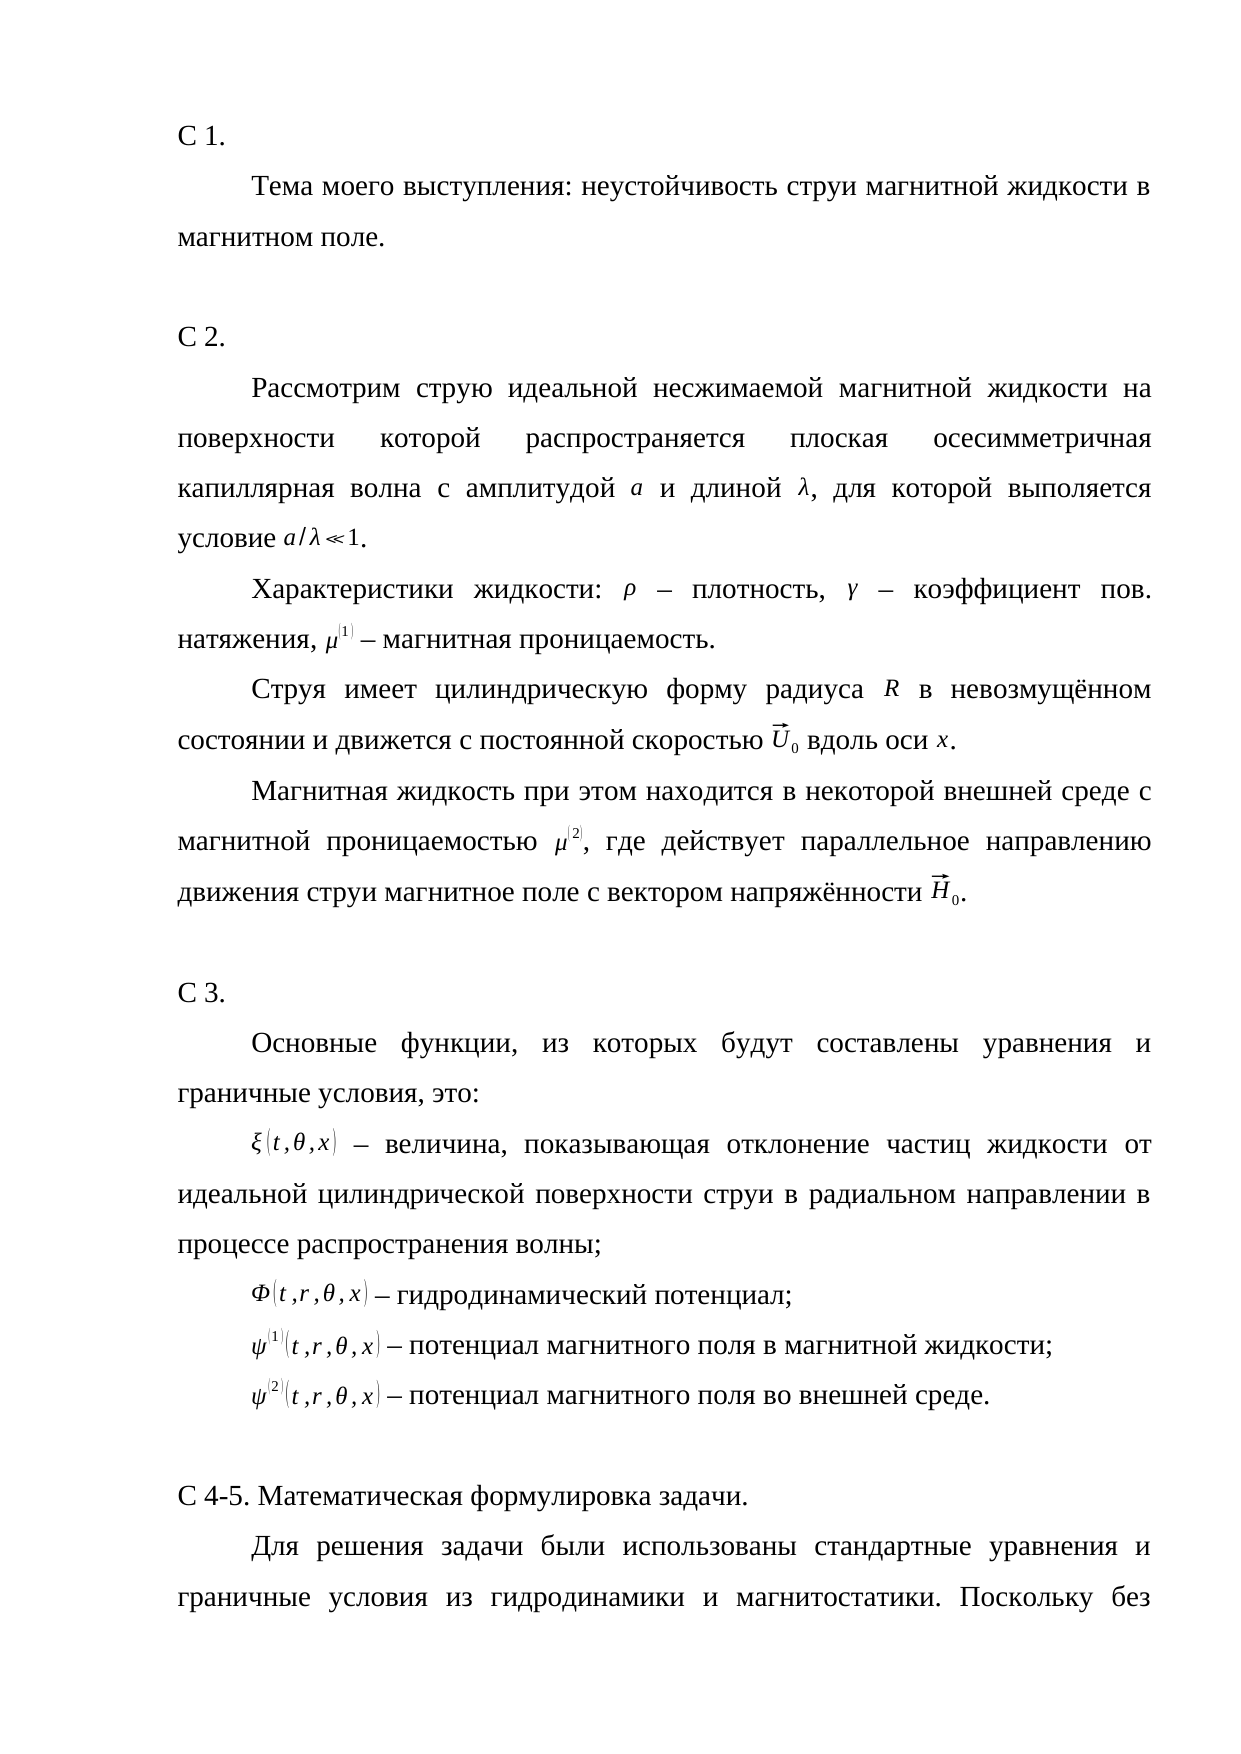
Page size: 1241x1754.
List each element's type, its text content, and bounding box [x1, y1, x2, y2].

text – величина, показывающая отклонение частиц жидкости от идеальной цилиндрической поверхности струи в радиальном направлении в процессе распространения волны; [177, 1126, 1152, 1260]
text Магнитная жидкость при этом находится в некоторой внешней среде с магнитной проницаемостью , где действует параллельное направлению движения струи магнитное поле с вектором напряжённости . [177, 773, 1152, 908]
text С 1. [177, 118, 1152, 152]
text – потенциал магнитного поля в магнитной жидкости; [177, 1327, 1152, 1361]
text Рассмотрим струю идеальной несжимаемой магнитной жидкости на поверхности которой распространяется плоская осесимметричная капиллярная волна с амплитудой и длиной , для которой выполяется условие . [177, 370, 1152, 554]
text Характеристики жидкости: – плотность, – коэффициент пов. натяжения, – магнитная проницаемость. [177, 571, 1152, 655]
text – потенциал магнитного поля во внешней среде. [177, 1377, 1152, 1411]
text С 2. [177, 319, 1152, 353]
text Струя имеет цилиндрическую форму радиуса в невозмущённом состоянии и движется с постоянной скоростью вдоль оси . [177, 672, 1152, 756]
text С 3. [177, 975, 1152, 1008]
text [177, 1528, 1152, 1612]
text Основные функции, из которых будут составлены уравнения и граничные условия, это: [177, 1025, 1152, 1109]
text C 4-5. Математическая формулировка задачи. [177, 1478, 1152, 1512]
text Тема моего выступления: неустойчивость струи магнитной жидкости в магнитном поле. [177, 168, 1152, 252]
text – гидродинамический потенциал; [177, 1277, 1152, 1310]
